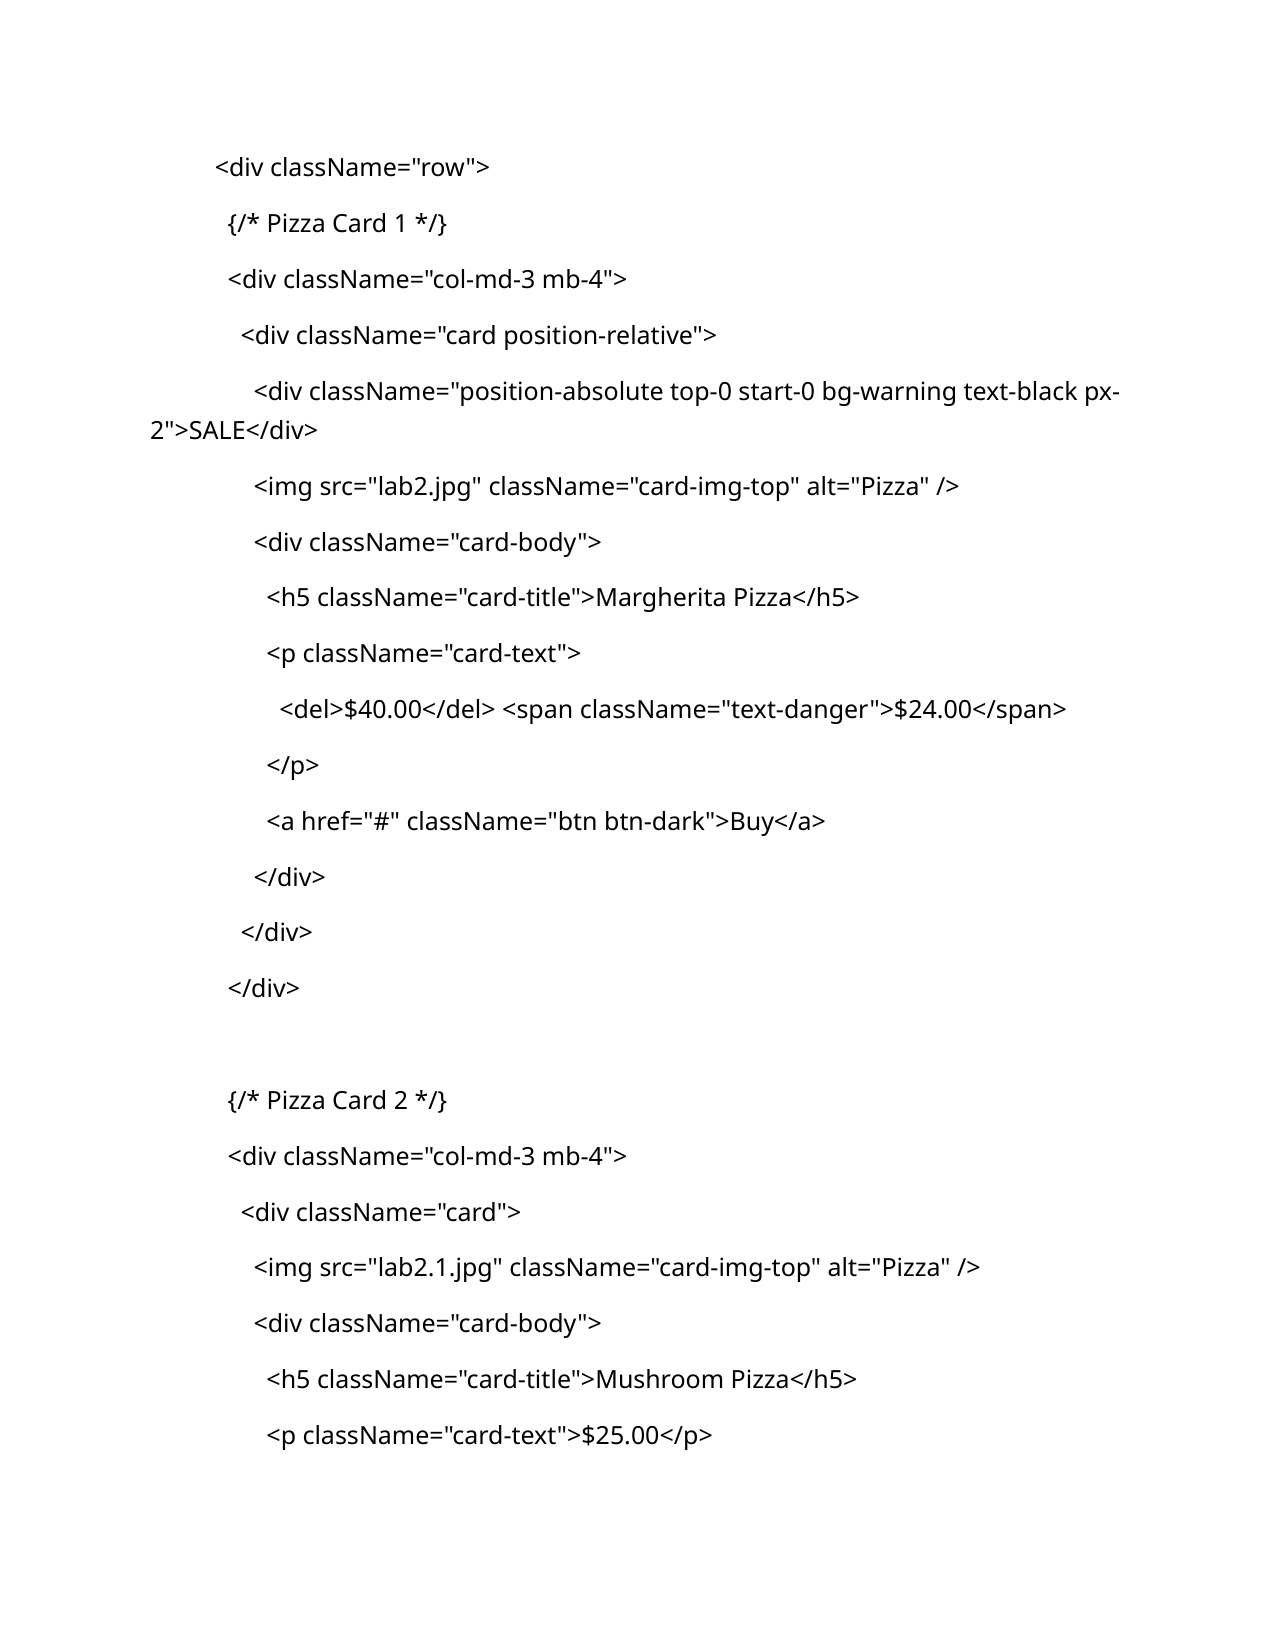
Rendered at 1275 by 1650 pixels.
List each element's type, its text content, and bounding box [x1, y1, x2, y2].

text <div className="position-absolute top-0 start-0 bg-warning text-black px-2">SALE</div> [150, 373, 1125, 447]
text <p className="card-text">$25.00</p> [150, 1417, 1125, 1452]
text <a href="#" className="btn btn-dark">Buy</a> [150, 803, 1125, 837]
text <div className="card"> [150, 1194, 1125, 1228]
text <div className="col-md-3 mb-4"> [150, 262, 1125, 296]
text <div className="card-body"> [150, 524, 1125, 558]
text {/* Pizza Card 1 */} [150, 206, 1125, 240]
text </div> [150, 859, 1125, 893]
text <del>$40.00</del> <span className="text-danger">$24.00</span> [150, 692, 1125, 726]
text <div className="card-body"> [150, 1306, 1125, 1340]
text <p className="card-text"> [150, 636, 1125, 670]
text <h5 className="card-title">Mushroom Pizza</h5> [150, 1362, 1125, 1396]
text </div> [150, 971, 1125, 1005]
text {/* Pizza Card 2 */} [150, 1082, 1125, 1117]
text <div className="row"> [150, 150, 1125, 184]
text </div> [150, 915, 1125, 949]
text <div className="card position-relative"> [150, 317, 1125, 352]
text <div className="col-md-3 mb-4"> [150, 1138, 1125, 1172]
text <img src="lab2.1.jpg" className="card-img-top" alt="Pizza" /> [150, 1250, 1125, 1284]
text <h5 className="card-title">Margherita Pizza</h5> [150, 580, 1125, 614]
text </p> [150, 747, 1125, 782]
text <img src="lab2.jpg" className="card-img-top" alt="Pizza" /> [150, 468, 1125, 502]
